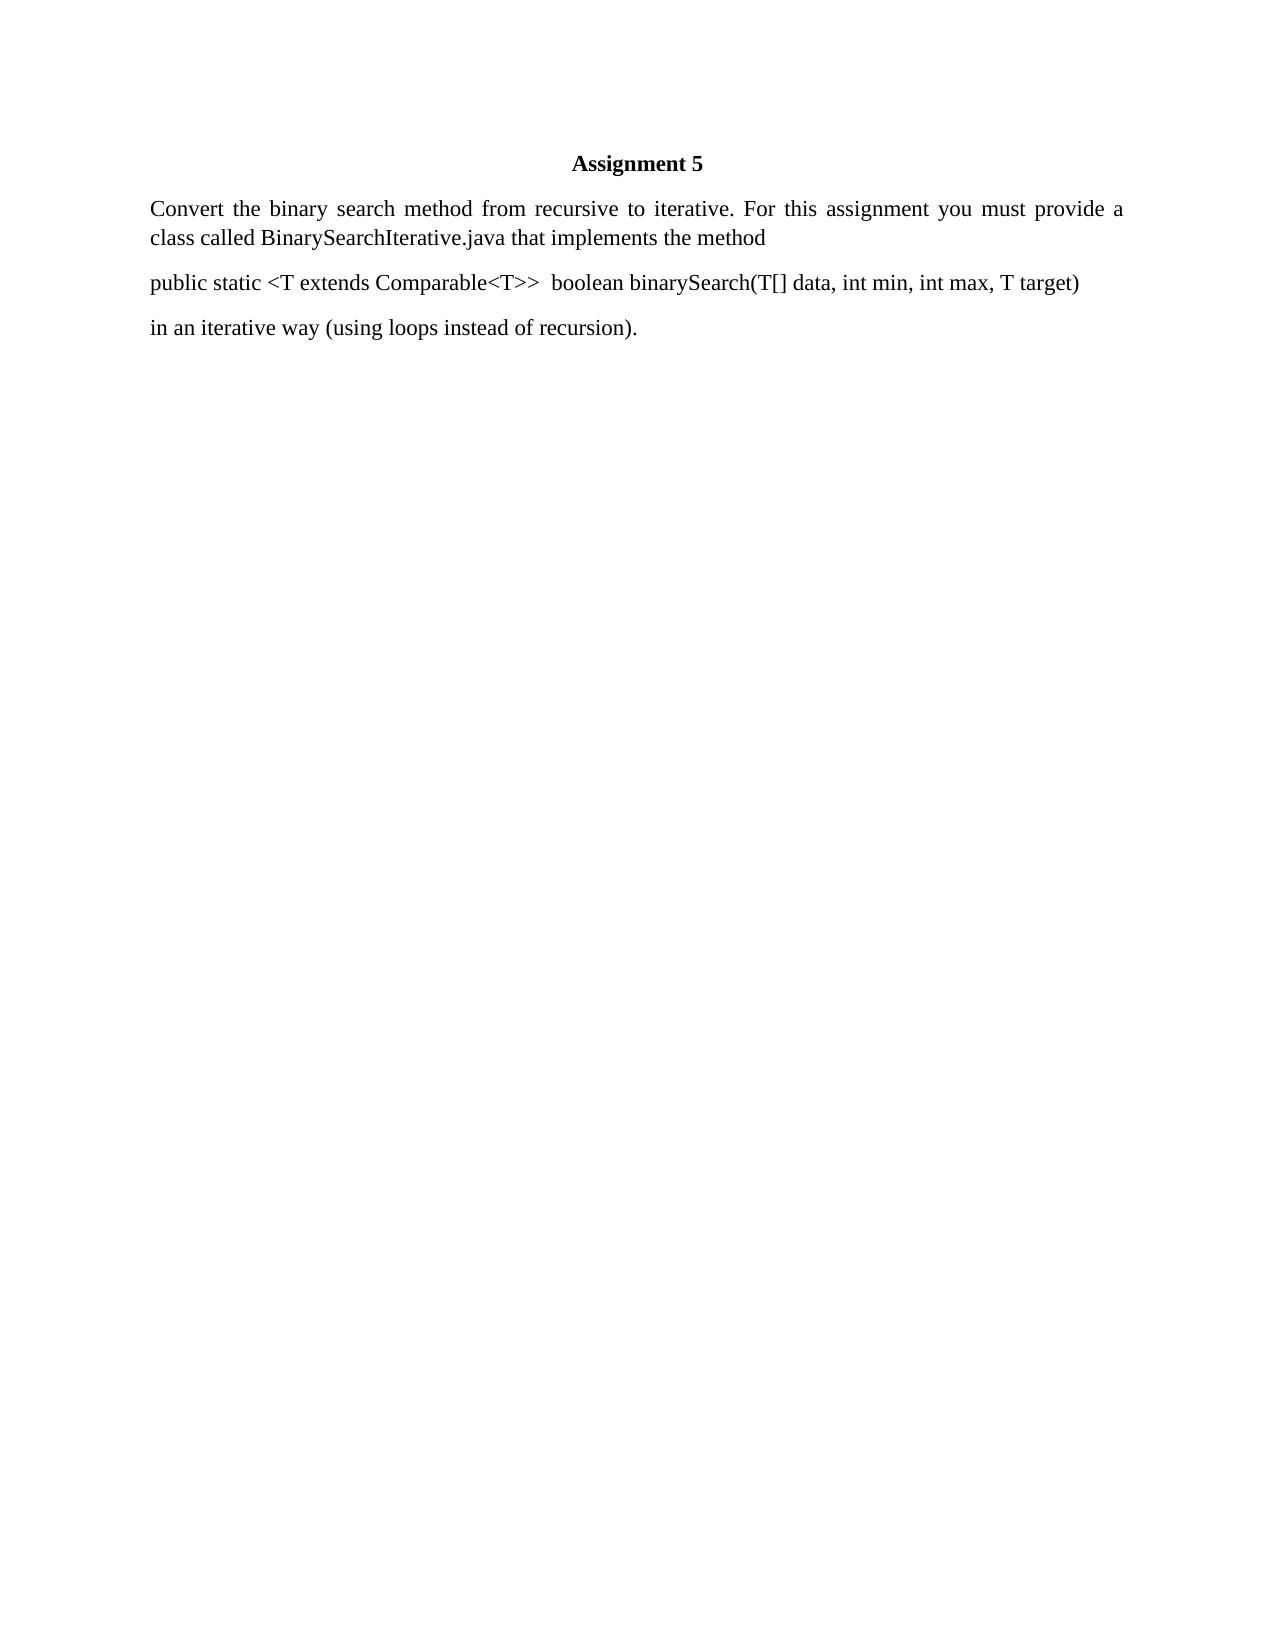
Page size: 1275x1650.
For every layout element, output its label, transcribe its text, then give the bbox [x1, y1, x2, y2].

text public static <T extends Comparable<T>> boolean binarySearch(T[] data, int min, int max, T target) [150, 269, 1125, 295]
text in an iterative way (using loops instead of recursion). [150, 314, 1125, 340]
text Assignment 5 [150, 150, 1125, 176]
text Convert the binary search method from recursive to iterative. For this assignment you must provide a class called BinarySearchIterative.java that implements the method [150, 195, 1125, 250]
